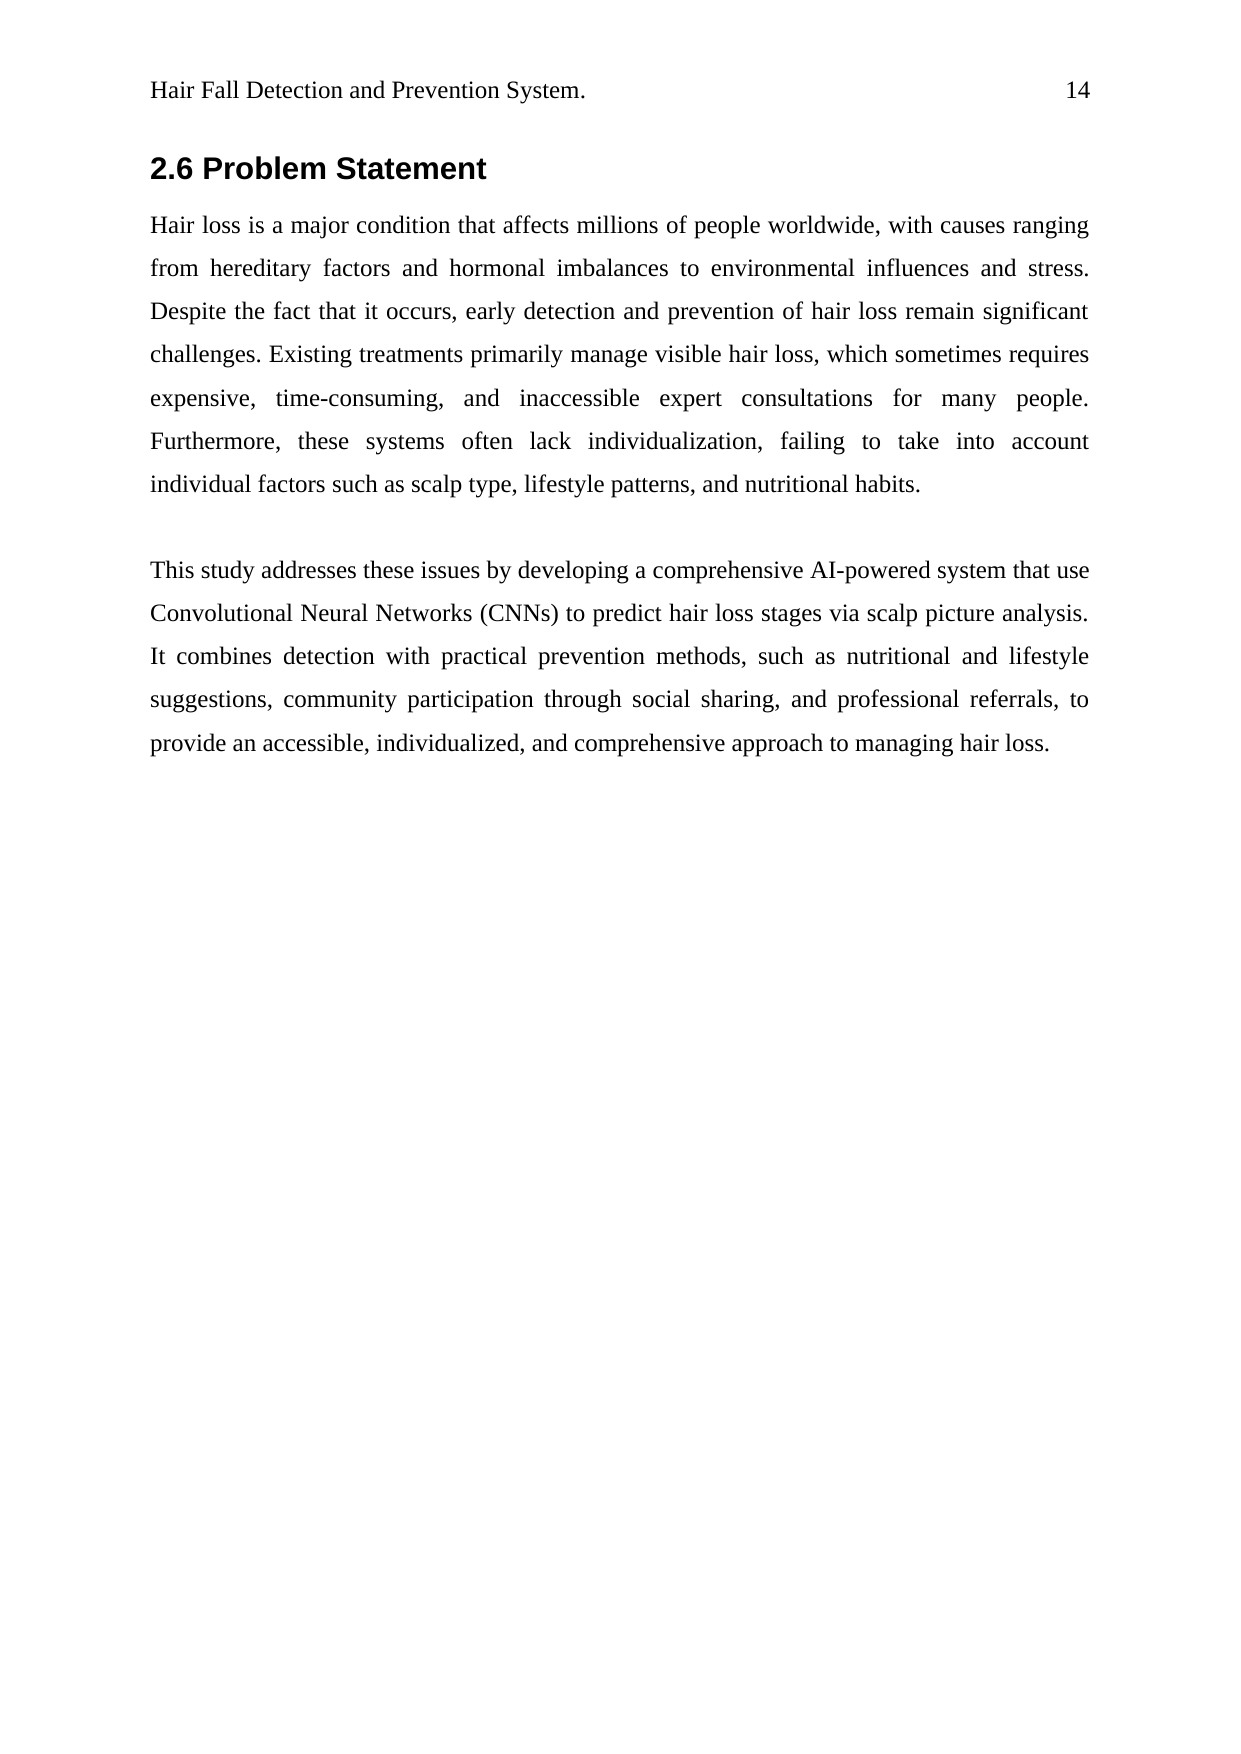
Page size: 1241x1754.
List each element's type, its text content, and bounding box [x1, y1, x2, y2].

text Hair loss is a major condition that affects millions of people worldwide, with causes ranging from hereditary factors and hormonal imbalances to environmental influences and stress. Despite the fact that it occurs, early detection and prevention of hair loss remain significant challenges. Existing treatments primarily manage visible hair loss, which sometimes requires expensive, time-consuming, and inaccessible expert consultations for many people. Furthermore, these systems often lack individualization, failing to take into account individual factors such as scalp type, lifestyle patterns, and nutritional habits. [150, 210, 1090, 498]
subtitle Problem Statement [150, 150, 1090, 186]
text This study addresses these issues by developing a comprehensive AI-powered system that use Convolutional Neural Networks (CNNs) to predict hair loss stages via scalp picture analysis. It combines detection with practical prevention methods, such as nutritional and lifestyle suggestions, community participation through social sharing, and professional referrals, to provide an accessible, individualized, and comprehensive approach to managing hair loss. [150, 555, 1090, 756]
